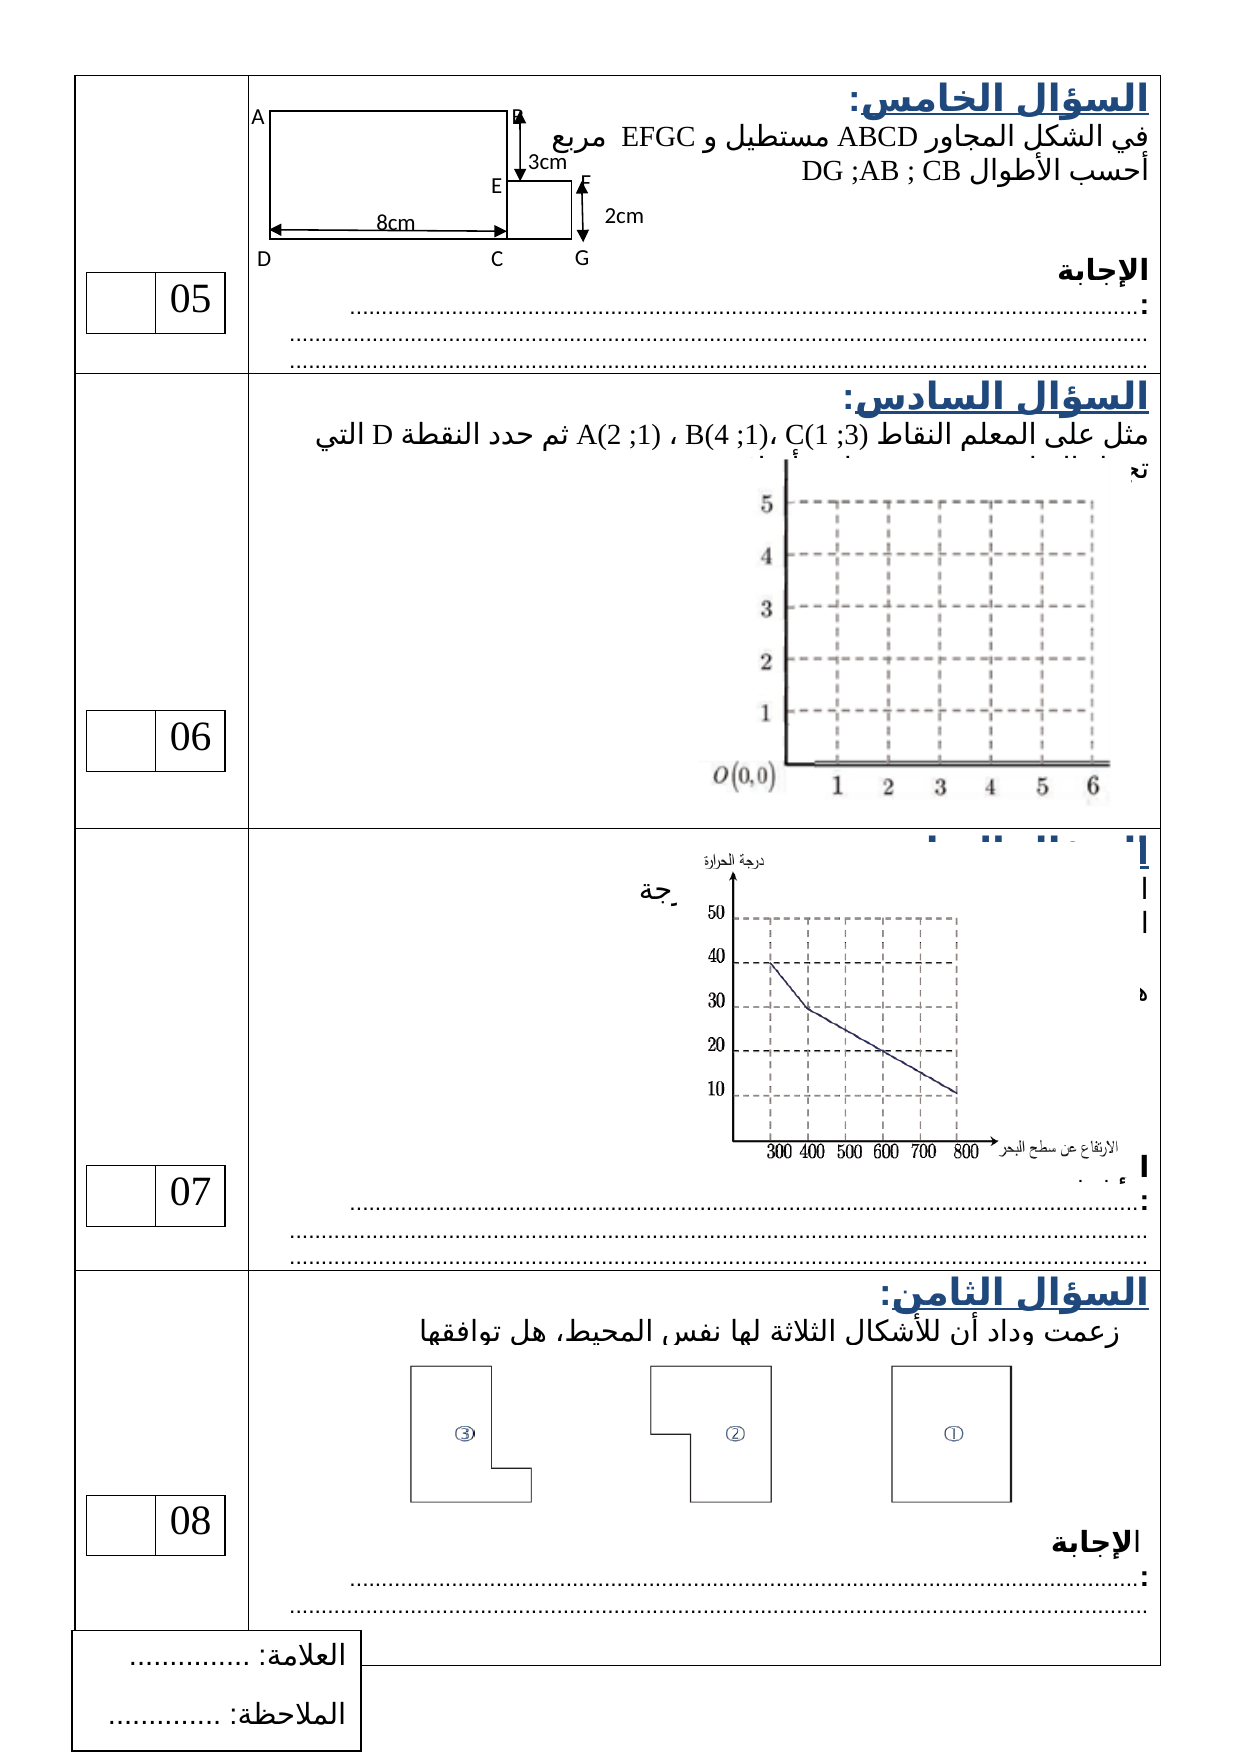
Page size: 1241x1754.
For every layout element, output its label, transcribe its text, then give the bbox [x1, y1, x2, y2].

table_cell السؤال الخامس: في الشكل المجاور ABCD مستطيل و EFGC مربع أحسب الأطوال DG ;AB ; CB الإجابة :............................................................................................................................ ....................................................................................................................................... ....................................................................................................................................... [249, 76, 1160, 373]
table_cell السؤال السابع: التمثيل البياني يبين العلاقة بين تغيرات درجة الحرارة و الارتفاع عن سطح البحر. هل درجة الحرارة تتزايد أم تتناقص كلما ارتفعنا عن سطح البحر؟ الإجابة :............................................................................................................................ ....................................................................................................................................... ....................................................................................................................................... [249, 829, 1160, 1269]
table_cell السؤال الثامن: زعمت وداد أن للأشكال الثلاثة لها نفس المحيط، هل توافقها الإجابة :............................................................................................................................ ....................................................................................................................................... [249, 1271, 1160, 1664]
table_cell السؤال السادس: مثل على المعلم النقاط A(2 ;1) ، B(4 ;1)، C(1 ;3) ثم حدد النقطة D التي تجعل الرباعي ABCD متوازي أضلاع [249, 374, 1160, 828]
table_cell [76, 829, 248, 1269]
picture [339, 1345, 1034, 1522]
table_cell [76, 374, 248, 828]
picture [695, 458, 1132, 814]
table_cell [76, 76, 248, 373]
table_cell [76, 1271, 248, 1630]
